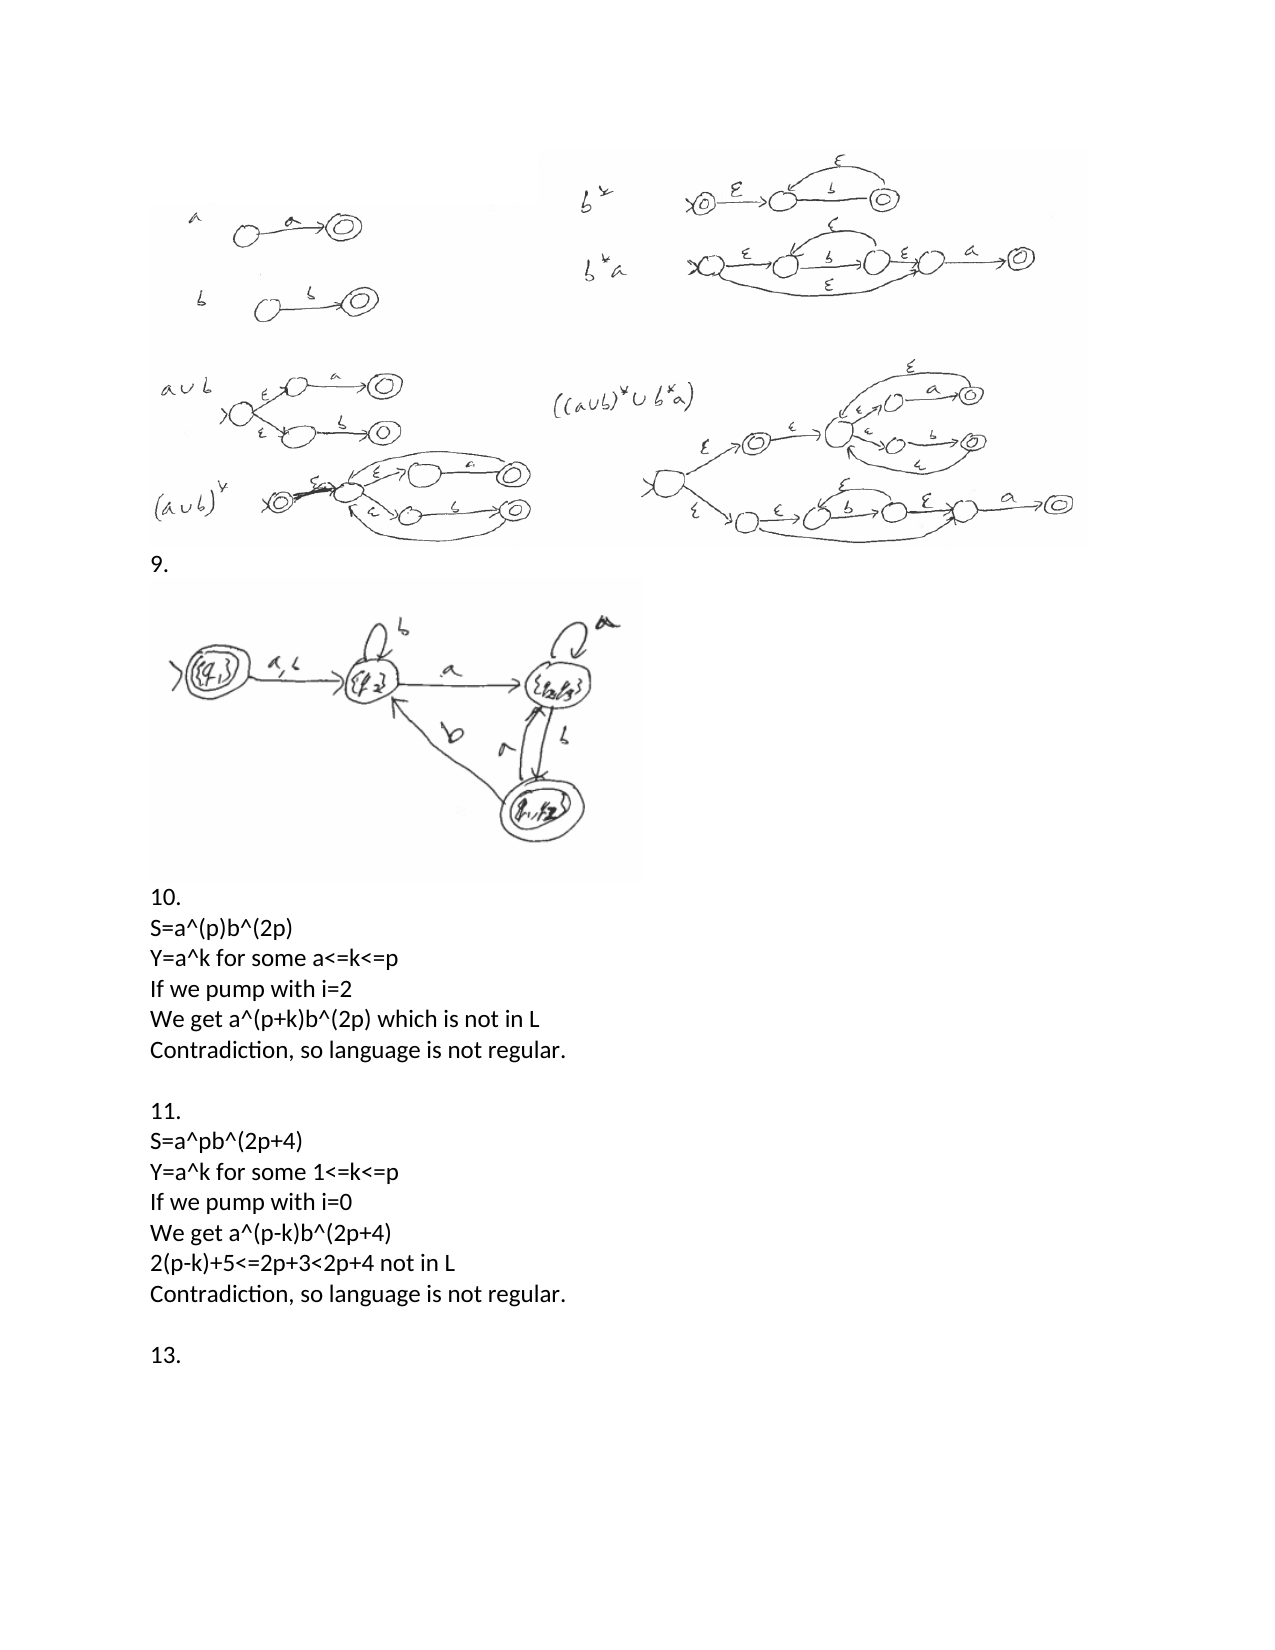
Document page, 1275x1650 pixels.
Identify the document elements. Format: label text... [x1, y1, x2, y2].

text S=a^(p)b^(2p) [150, 912, 1125, 942]
text Contradiction, so language is not regular. [150, 1278, 1125, 1309]
text Contradiction, so language is not regular. [150, 1034, 1125, 1064]
text Y=a^k for some a<=k<=p [150, 942, 1125, 973]
text If we pump with i=2 [150, 973, 1125, 1003]
text If we pump with i=0 [150, 1187, 1125, 1217]
text 11. [150, 1095, 1125, 1126]
text 2(p-k)+5<=2p+3<2p+4 not in L [150, 1248, 1125, 1278]
picture [150, 150, 1090, 549]
text S=a^pb^(2p+4) [150, 1126, 1125, 1156]
text Y=a^k for some 1<=k<=p [150, 1156, 1125, 1187]
text We get a^(p-k)b^(2p+4) [150, 1217, 1125, 1248]
text 13. [150, 1339, 1125, 1370]
text 10. [150, 881, 1125, 912]
text We get a^(p+k)b^(2p) which is not in L [150, 1003, 1125, 1034]
text 9. [150, 548, 1125, 579]
picture [150, 578, 643, 882]
